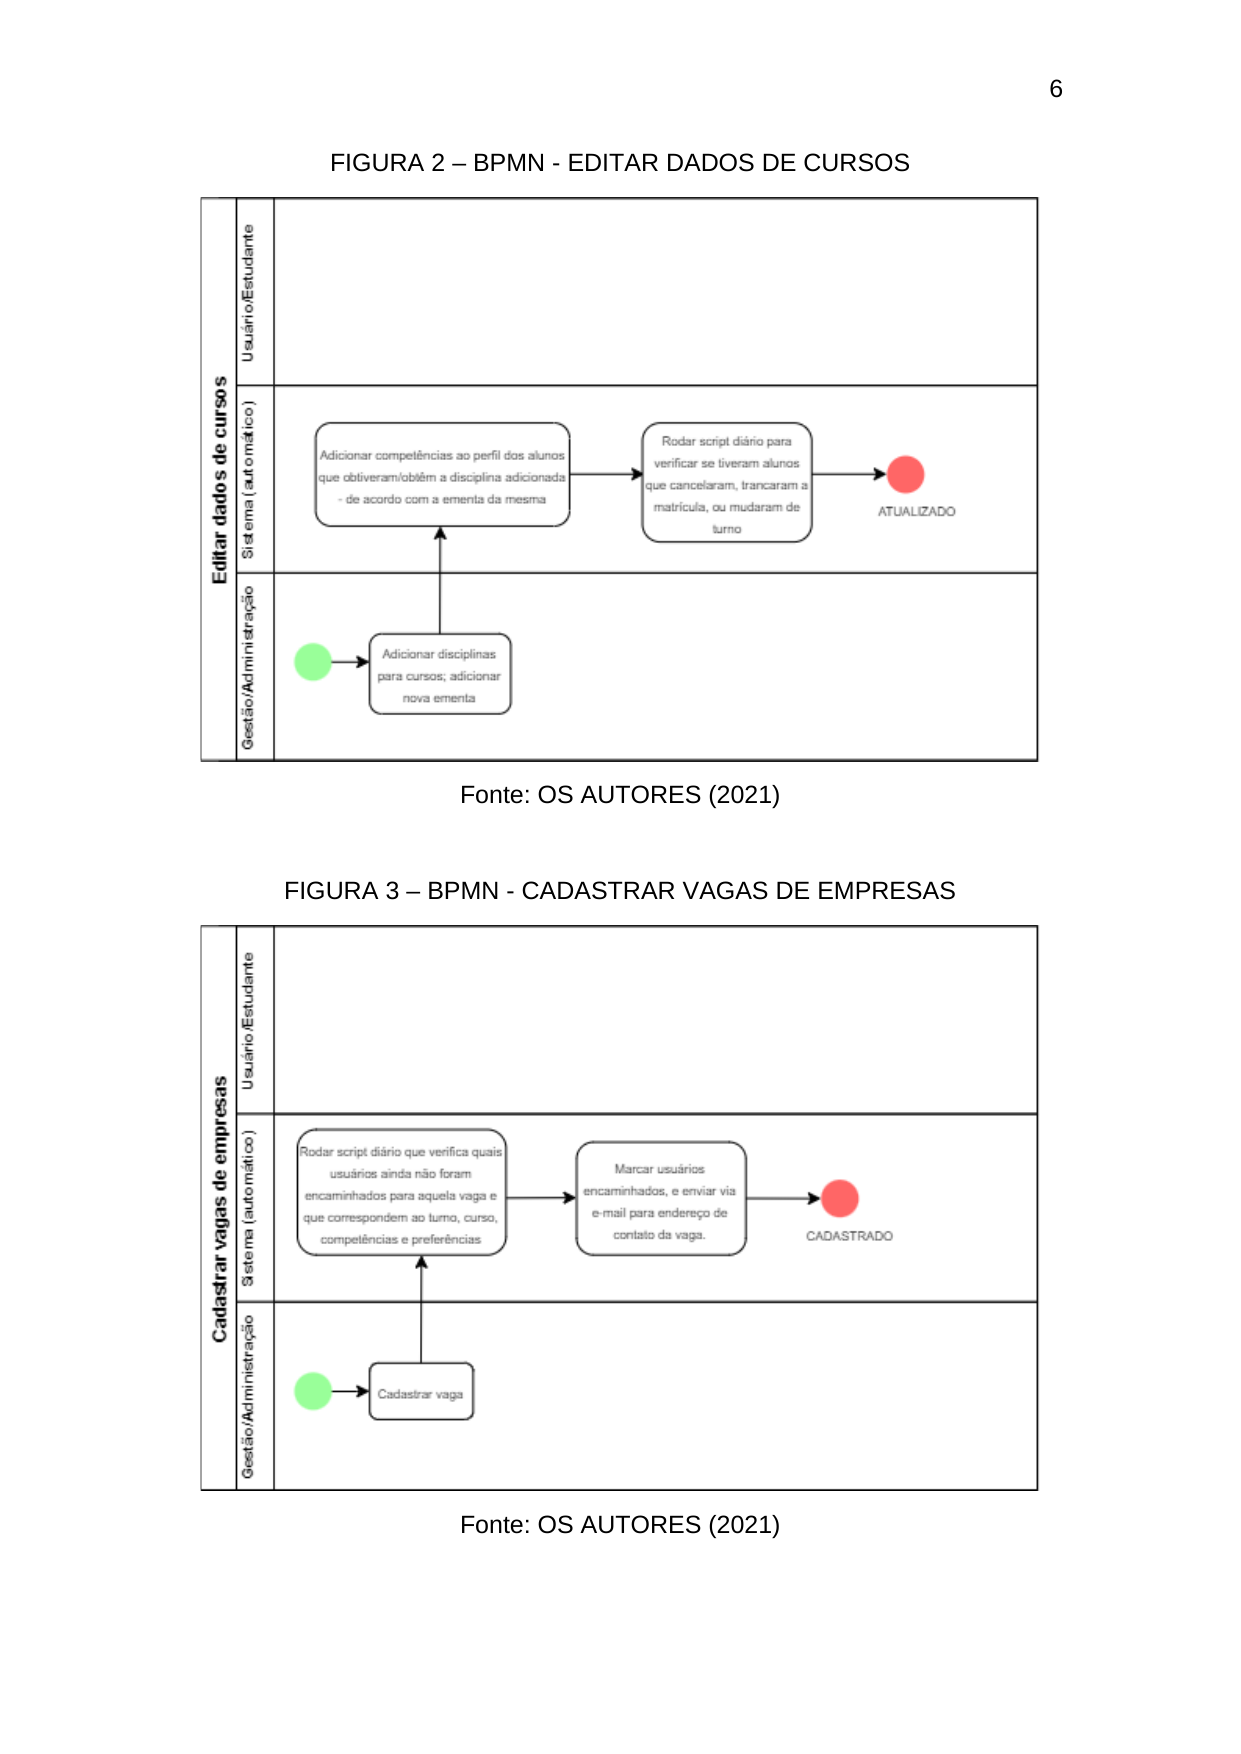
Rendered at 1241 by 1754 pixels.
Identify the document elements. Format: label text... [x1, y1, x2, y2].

text Fonte: OS AUTORES (2021) [177, 780, 1063, 809]
text FIGURA 2 – BPMN - EDITAR DADOS DE CURSOS [177, 148, 1063, 176]
text Fonte: OS AUTORES (2021) [177, 1510, 1063, 1538]
text FIGURA 3 – BPMN - CADASTRAR VAGAS DE EMPRESAS [177, 876, 1063, 904]
picture [200, 925, 1040, 1491]
picture [200, 197, 1040, 762]
